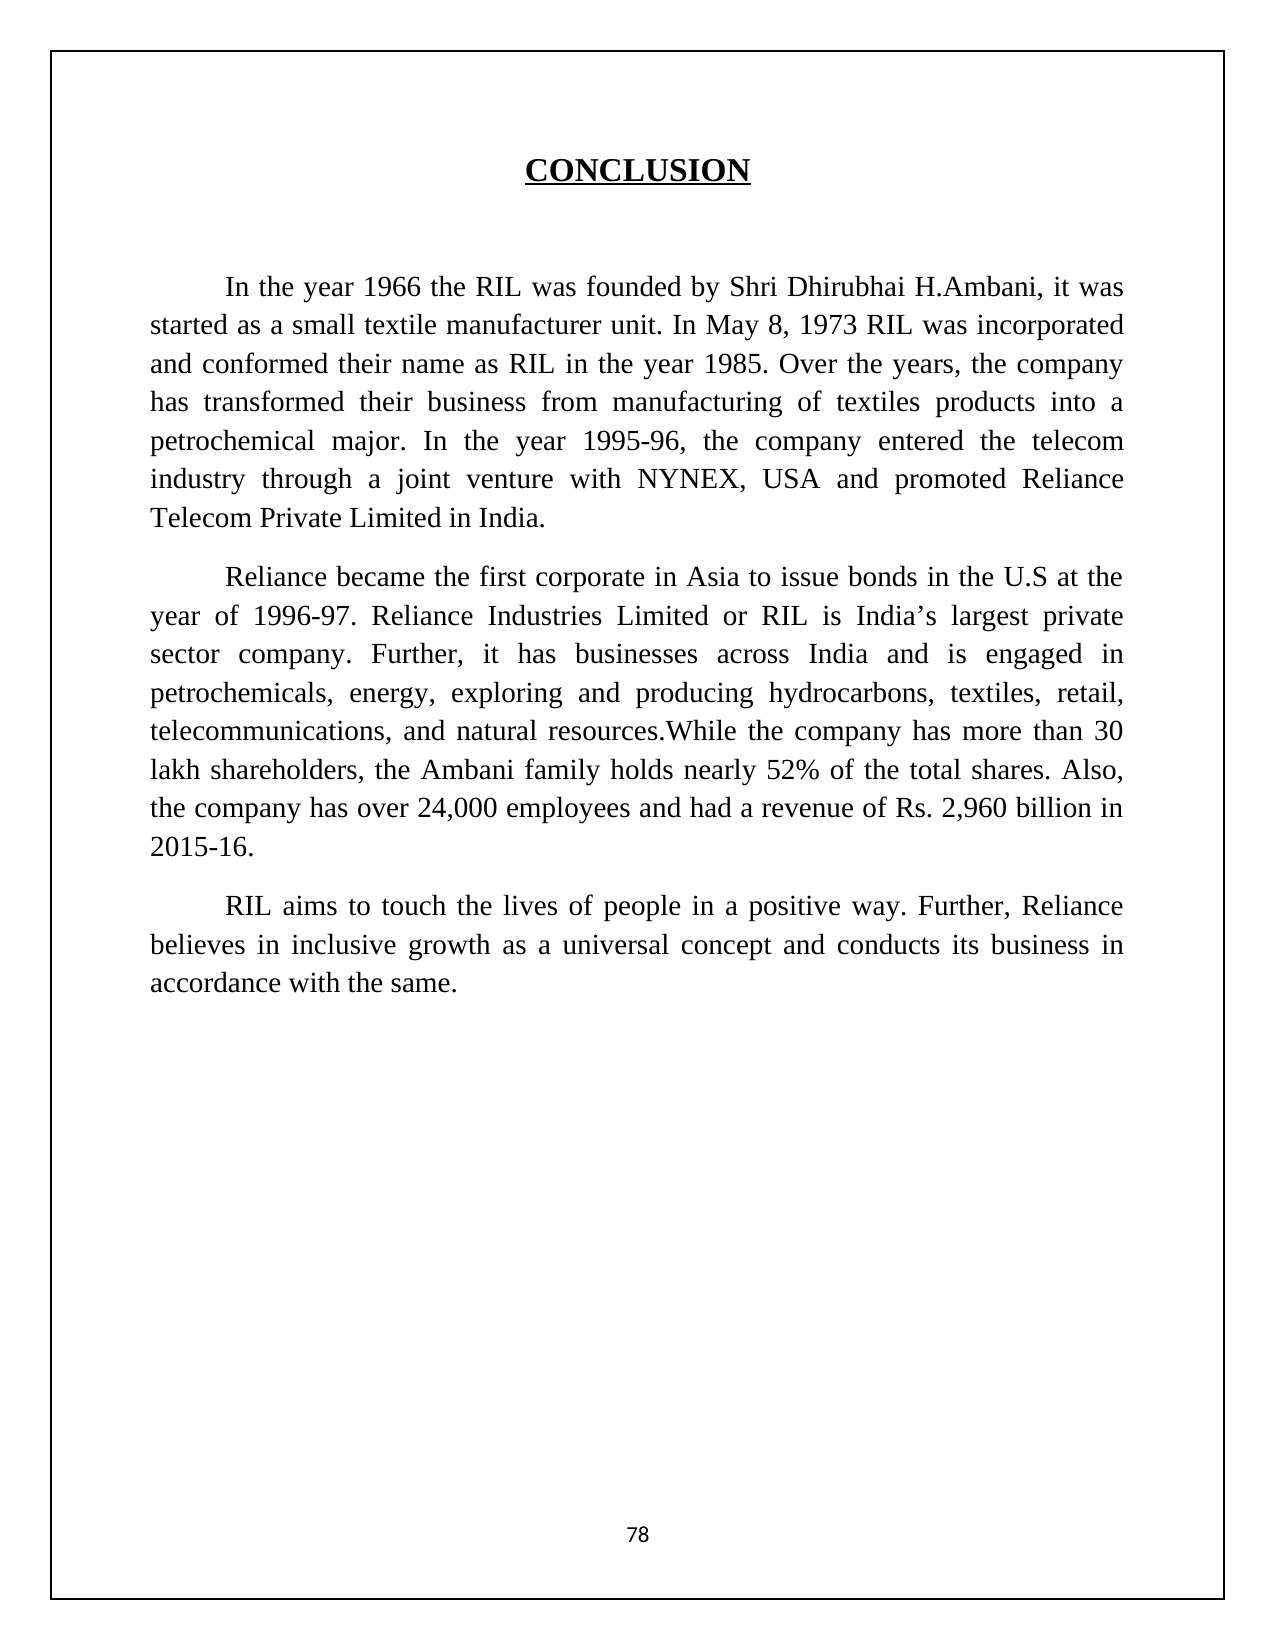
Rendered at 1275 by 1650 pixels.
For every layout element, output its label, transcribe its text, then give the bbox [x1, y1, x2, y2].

text CONCLUSION [150, 150, 1125, 188]
text In the year 1966 the RIL was founded by Shri Dhirubhai H.Ambani, it was started as a small textile manufacturer unit. In May 8, 1973 RIL was incorporated and conformed their name as RIL in the year 1985. Over the years, the company has transformed their business from manufacturing of textiles products into a petrochemical major. In the year 1995-96, the company entered the telecom industry through a joint venture with NYNEX, USA and promoted Reliance Telecom Private Limited in India. [150, 269, 1125, 533]
text Reliance became the first corporate in Asia to issue bonds in the U.S at the year of 1996-97. Reliance Industries Limited or RIL is India’s largest private sector company. Further, it has businesses across India and is engaged in petrochemicals, energy, exploring and producing hydrocarbons, textiles, retail, telecommunications, and natural resources.While the company has more than 30 lakh shareholders, the Ambani family holds nearly 52% of the total shares. Also, the company has over 24,000 employees and had a revenue of Rs. 2,960 billion in 2015-16. [150, 559, 1125, 863]
text RIL aims to touch the lives of people in a positive way. Further, Reliance believes in inclusive growth as a universal concept and conducts its business in accordance with the same. [150, 888, 1125, 999]
